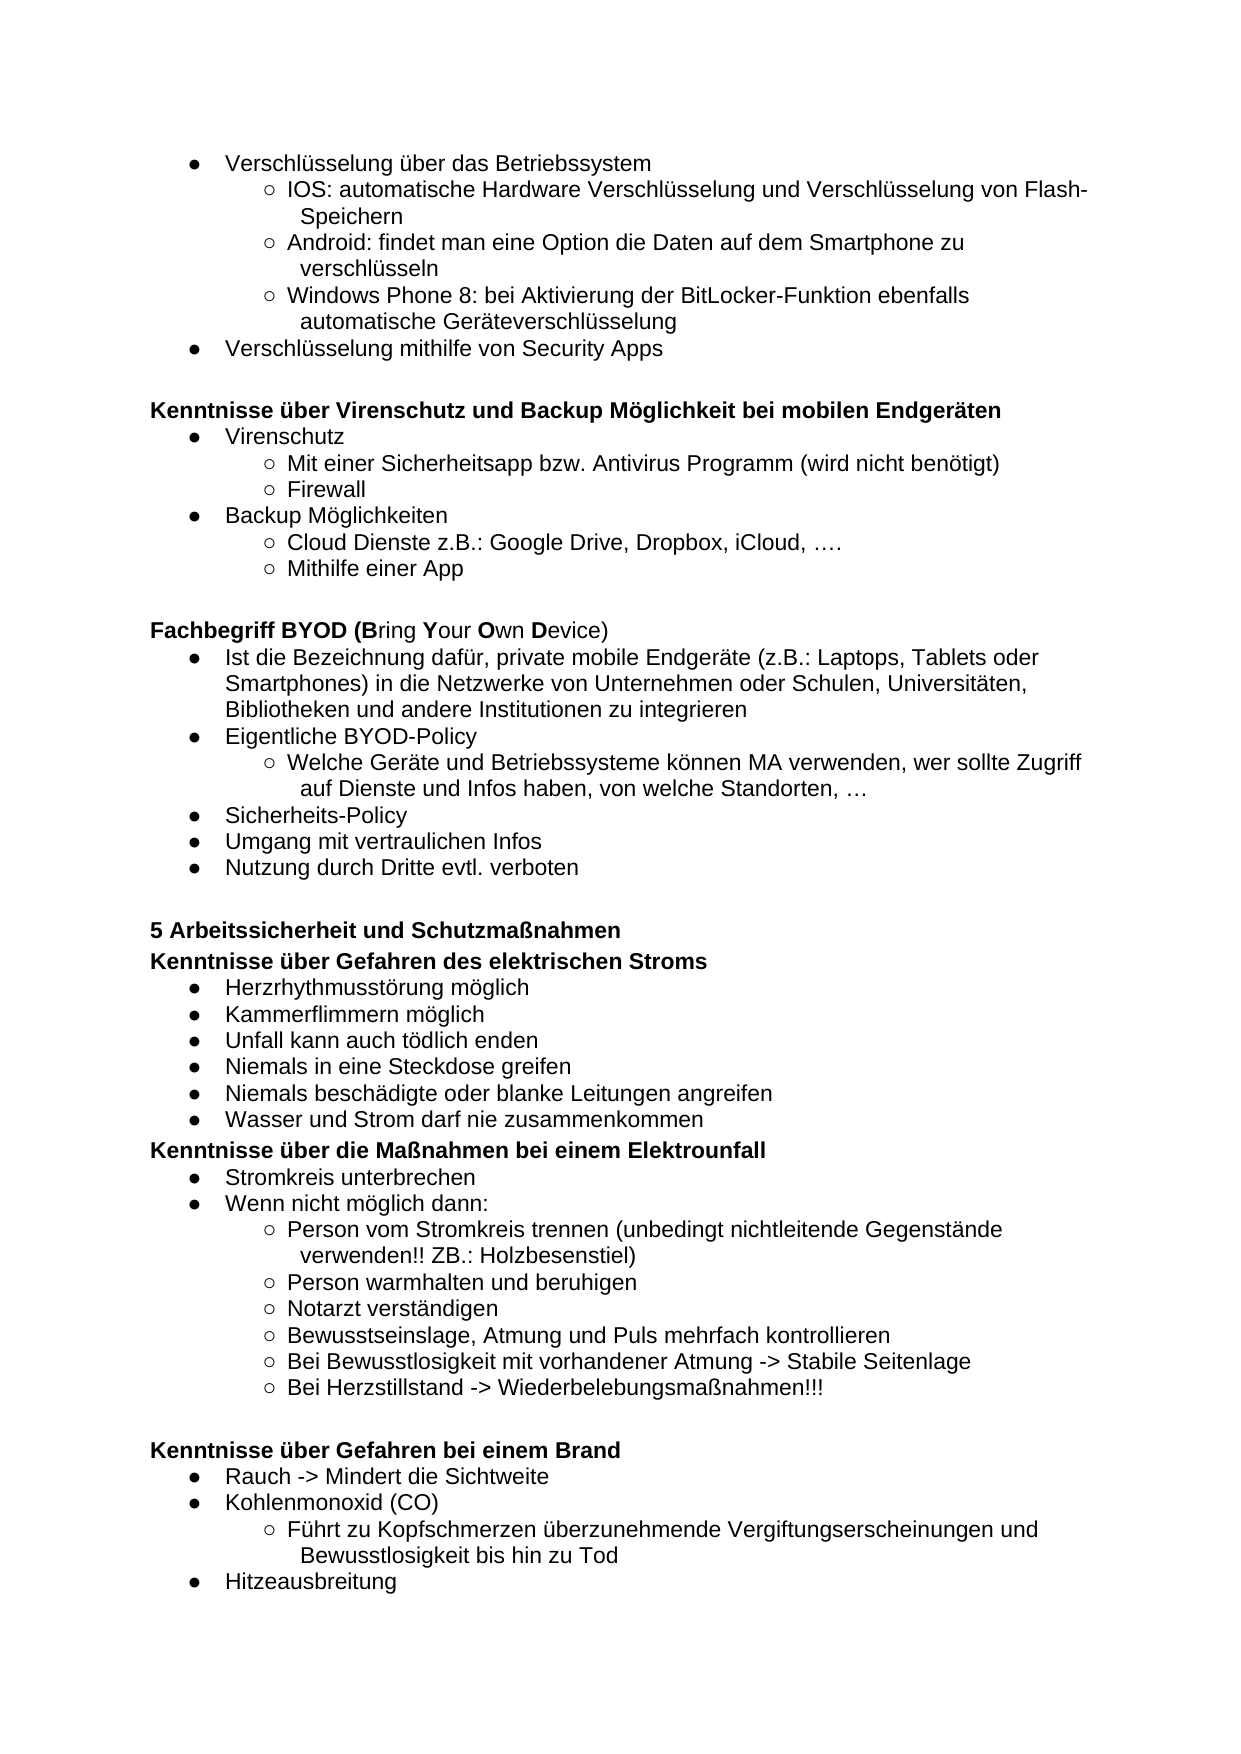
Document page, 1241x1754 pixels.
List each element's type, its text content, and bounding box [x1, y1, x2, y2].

list Verschlüsselung mithilfe von Security Apps [187, 334, 1090, 361]
list Notarzt verständigen [262, 1295, 1090, 1322]
list Bei Herzstillstand -> Wiederbelebungsmaßnahmen!!! [262, 1374, 1090, 1401]
list Android: findet man eine Option die Daten auf dem Smartphone zu verschlüsseln [262, 229, 1090, 282]
text Kenntnisse über Gefahren bei einem Brand [150, 1437, 1090, 1463]
list Sicherheits-Policy [187, 802, 1090, 828]
list Virenschutz [187, 423, 1090, 449]
list IOS: automatische Hardware Verschlüsselung und Verschlüsselung von Flash-Speichern [262, 176, 1090, 229]
list Hitzeausbreitung [187, 1568, 1090, 1595]
list Person vom Stromkreis trennen (unbedingt nichtleitende Gegenstände verwenden!! ZB.: Holzbesenstiel) [262, 1216, 1090, 1269]
list Mithilfe einer App [262, 555, 1090, 581]
list Ist die Bezeichnung dafür, private mobile Endgeräte (z.B.: Laptops, Tablets oder Smartphones) in die Netzwerke von Unternehmen oder Schulen, Universitäten, Bibliotheken und andere Institutionen zu integrieren [187, 643, 1090, 723]
text Kenntnisse über die Maßnahmen bei einem Elektrounfall [150, 1137, 1090, 1163]
list Welche Geräte und Betriebssysteme können MA verwenden, wer sollte Zugriff auf Dienste und Infos haben, von welche Standorten, … [262, 749, 1090, 802]
text 5 Arbeitssicherheit und Schutzmaßnahmen [150, 917, 1090, 943]
list Bewusstseinslage, Atmung und Puls mehrfach kontrollieren [262, 1322, 1090, 1348]
list Wasser und Strom darf nie zusammenkommen [187, 1106, 1090, 1132]
list Windows Phone 8: bei Aktivierung der BitLocker-Funktion ebenfalls automatische Geräteverschlüsselung [262, 282, 1090, 334]
list Verschlüsselung über das Betriebssystem [187, 150, 1090, 176]
list Unfall kann auch tödlich enden [187, 1027, 1090, 1053]
list Führt zu Kopfschmerzen überzunehmende Vergiftungserscheinungen und Bewusstlosigkeit bis hin zu Tod [262, 1516, 1090, 1568]
list Niemals in eine Steckdose greifen [187, 1053, 1090, 1079]
list Wenn nicht möglich dann: [187, 1190, 1090, 1216]
text Kenntnisse über Gefahren des elektrischen Stroms [150, 948, 1090, 974]
list Kohlenmonoxid (CO) [187, 1489, 1090, 1516]
list Firewall [262, 476, 1090, 502]
list Eigentliche BYOD-Policy [187, 723, 1090, 749]
text Fachbegriff BYOD (Bring Your Own Device) [150, 617, 1090, 643]
list Cloud Dienste z.B.: Google Drive, Dropbox, iCloud, …. [262, 528, 1090, 555]
list Stromkreis unterbrechen [187, 1163, 1090, 1190]
list Kammerflimmern möglich [187, 1001, 1090, 1027]
list Nutzung durch Dritte evtl. verboten [187, 854, 1090, 881]
list Backup Möglichkeiten [187, 502, 1090, 528]
list Niemals beschädigte oder blanke Leitungen angreifen [187, 1079, 1090, 1106]
list Person warmhalten und beruhigen [262, 1269, 1090, 1295]
list Herzrhythmusstörung möglich [187, 974, 1090, 1001]
list Bei Bewusstlosigkeit mit vorhandener Atmung -> Stabile Seitenlage [262, 1348, 1090, 1374]
list Mit einer Sicherheitsapp bzw. Antivirus Programm (wird nicht benötigt) [262, 449, 1090, 476]
list Rauch -> Mindert die Sichtweite [187, 1463, 1090, 1489]
text Kenntnisse über Virenschutz und Backup Möglichkeit bei mobilen Endgeräten [150, 397, 1090, 423]
list Umgang mit vertraulichen Infos [187, 828, 1090, 854]
